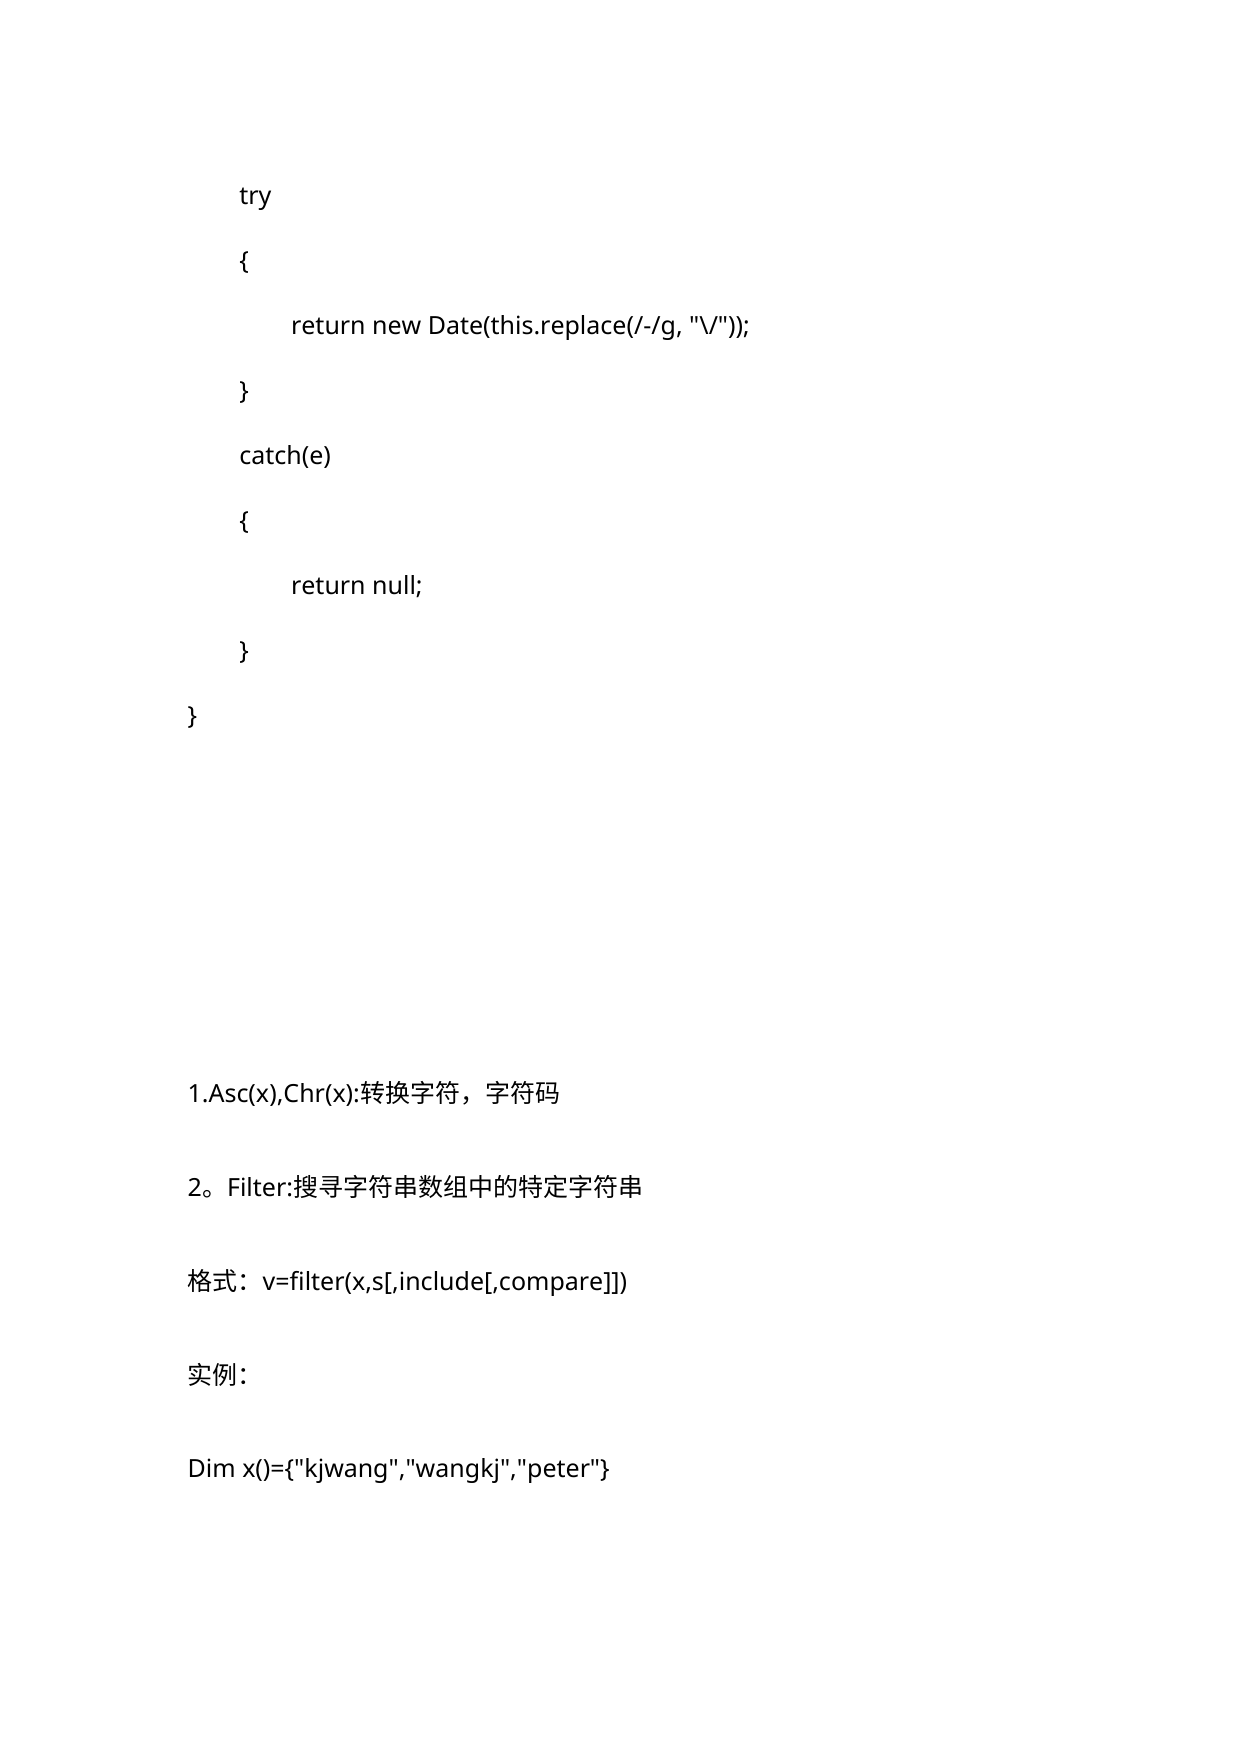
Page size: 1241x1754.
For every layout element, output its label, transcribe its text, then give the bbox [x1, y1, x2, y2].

text 2。Filter:搜寻字符串数组中的特定字符串 [187, 1153, 1053, 1218]
text 格式：v=filter(x,s[,include[,compare]]) [187, 1247, 1053, 1312]
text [187, 162, 1053, 747]
text 实例： [187, 1341, 1053, 1406]
text Dim x()={"kjwang","wangkj","peter"} [187, 1435, 1053, 1500]
text 1.Asc(x),Chr(x):转换字符，字符码 [187, 1059, 1053, 1124]
